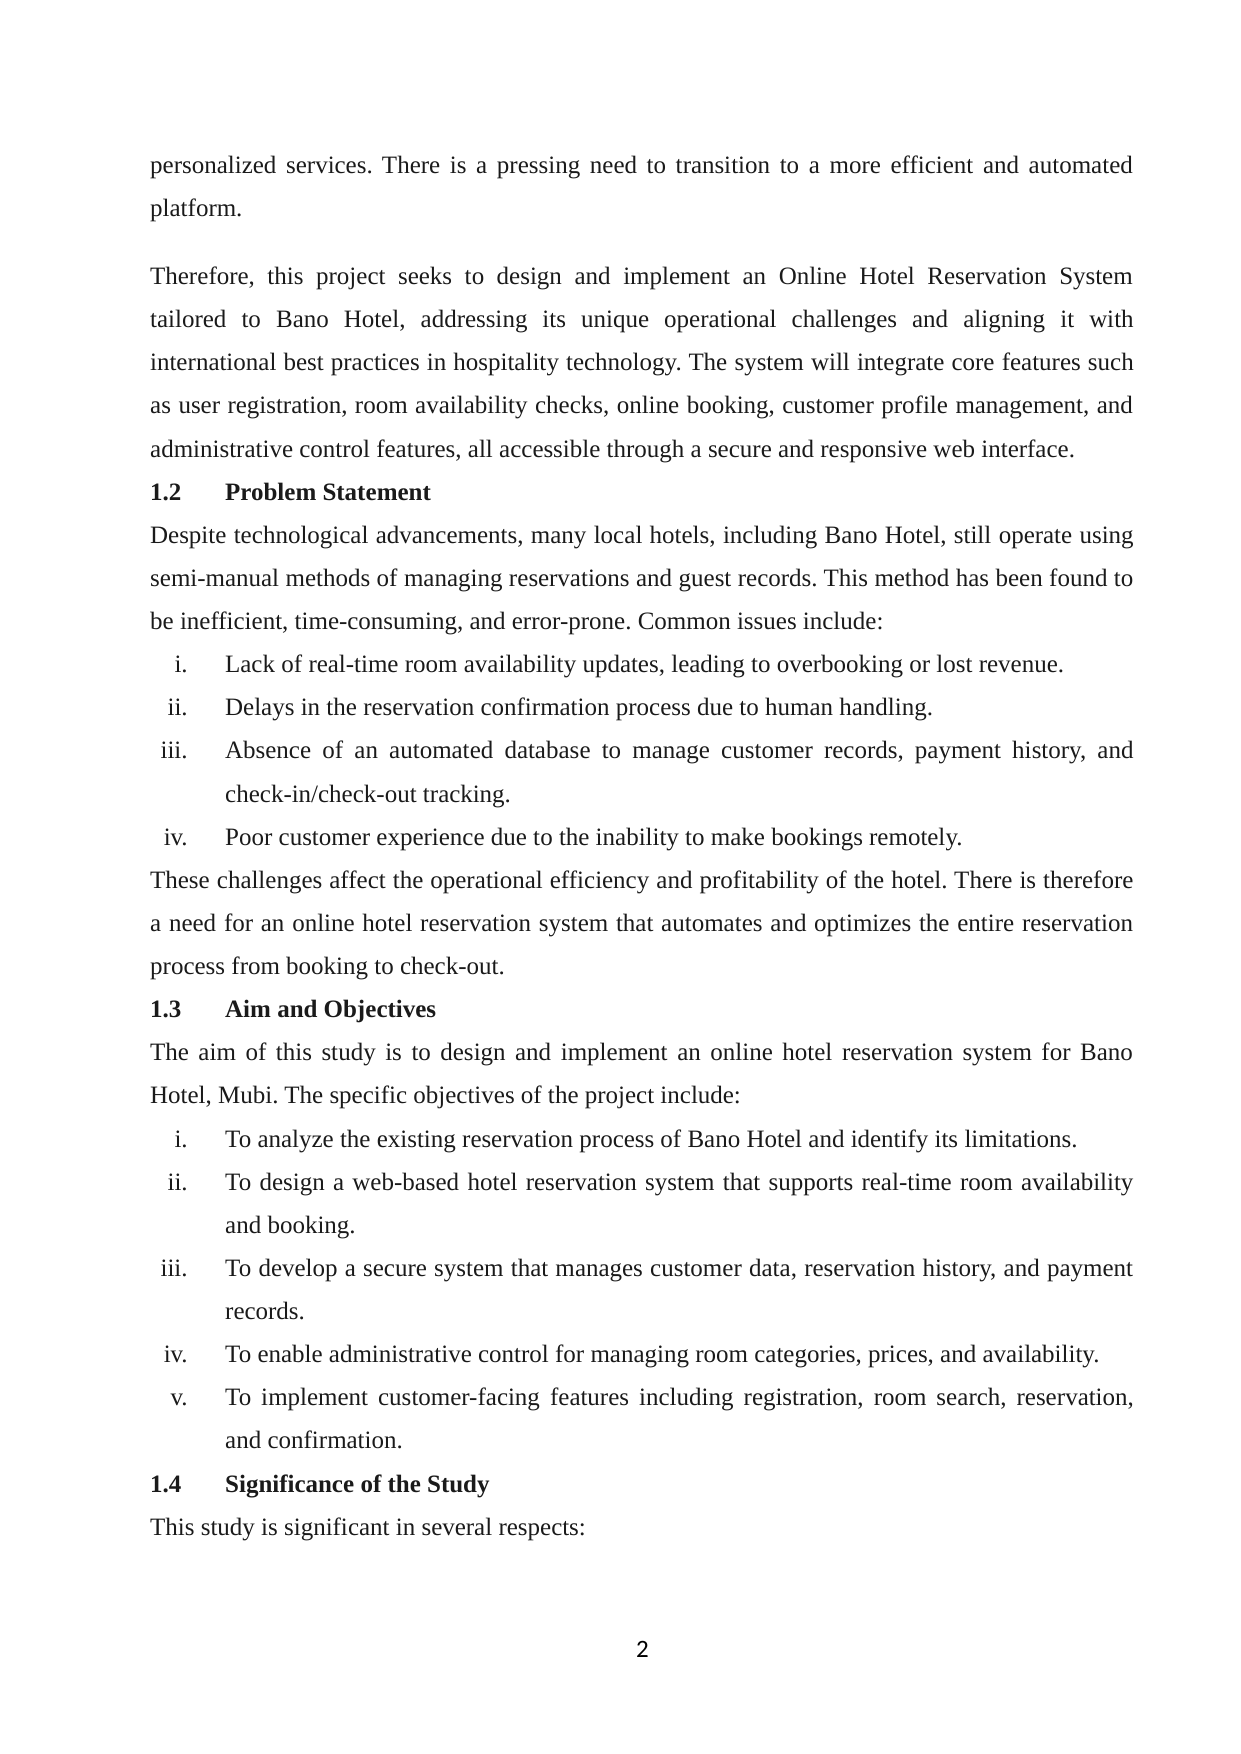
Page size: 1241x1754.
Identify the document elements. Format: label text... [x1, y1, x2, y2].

text Therefore, this project seeks to design and implement an Online Hotel Reservation System tailored to Bano Hotel, addressing its unique operational challenges and aligning it with international best practices in hospitality technology. The system will integrate core features such as user registration, room availability checks, online booking, customer profile management, and administrative control features, all accessible through a secure and responsive web interface. [150, 261, 1134, 462]
subtitle 1.2 Problem Statement [150, 477, 1134, 506]
subtitle 1.3 Aim and Objectives [150, 994, 1134, 1023]
list To analyze the existing reservation process of Bano Hotel and identify its limitations. [187, 1124, 1134, 1152]
list Poor customer experience due to the inability to make bookings remotely. [187, 822, 1134, 851]
list To develop a secure system that manages customer data, reservation history, and payment records. [187, 1253, 1134, 1325]
subtitle 1.4 Significance of the Study [150, 1469, 1134, 1497]
text This study is significant in several respects: [150, 1512, 1134, 1541]
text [150, 150, 1134, 222]
list Delays in the reservation confirmation process due to human handling. [187, 692, 1134, 721]
list To design a web-based hotel reservation system that supports real-time room availability and booking. [187, 1167, 1134, 1239]
text Despite technological advancements, many local hotels, including Bano Hotel, still operate using semi-manual methods of managing reservations and guest records. This method has been found to be inefficient, time-consuming, and error-prone. Common issues include: [150, 520, 1134, 635]
list To implement customer-facing features including registration, room search, reservation, and confirmation. [187, 1382, 1134, 1454]
list To enable administrative control for managing room categories, prices, and availability. [187, 1339, 1134, 1368]
list Lack of real-time room availability updates, leading to overbooking or lost revenue. [187, 649, 1134, 678]
list Absence of an automated database to manage customer records, payment history, and check-in/check-out tracking. [187, 736, 1134, 807]
text These challenges affect the operational efficiency and profitability of the hotel. There is therefore a need for an online hotel reservation system that automates and optimizes the entire reservation process from booking to check-out. [150, 865, 1134, 980]
text The aim of this study is to design and implement an online hotel reservation system for Bano Hotel, Mubi. The specific objectives of the project include: [150, 1037, 1134, 1109]
